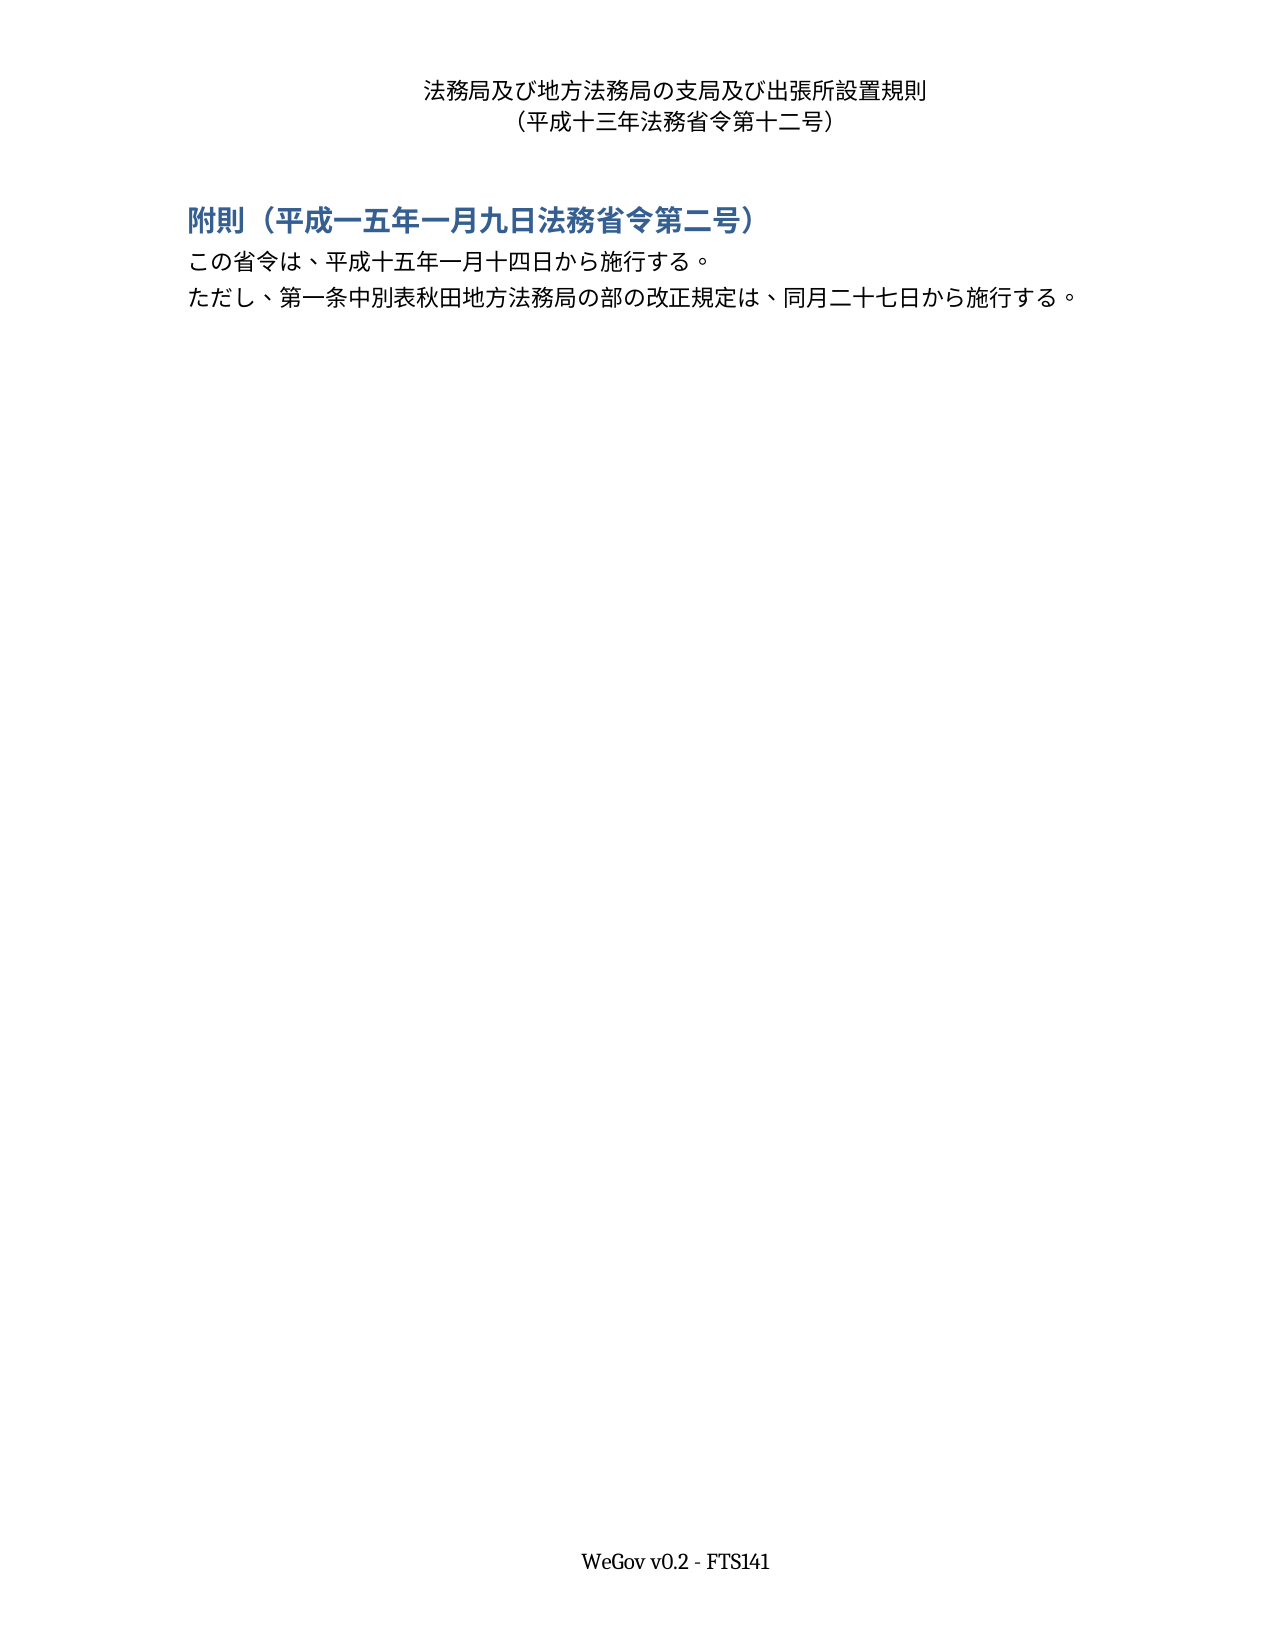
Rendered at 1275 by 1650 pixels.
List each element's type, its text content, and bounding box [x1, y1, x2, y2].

text この省令は、平成十五年一月十四日から施行する。 ただし、第一条中別表秋田地方法務局の部の改正規定は、同月二十七日から施行する。 [187, 246, 1087, 313]
subtitle 附則（平成一五年一月九日法務省令第二号） [187, 200, 1087, 240]
